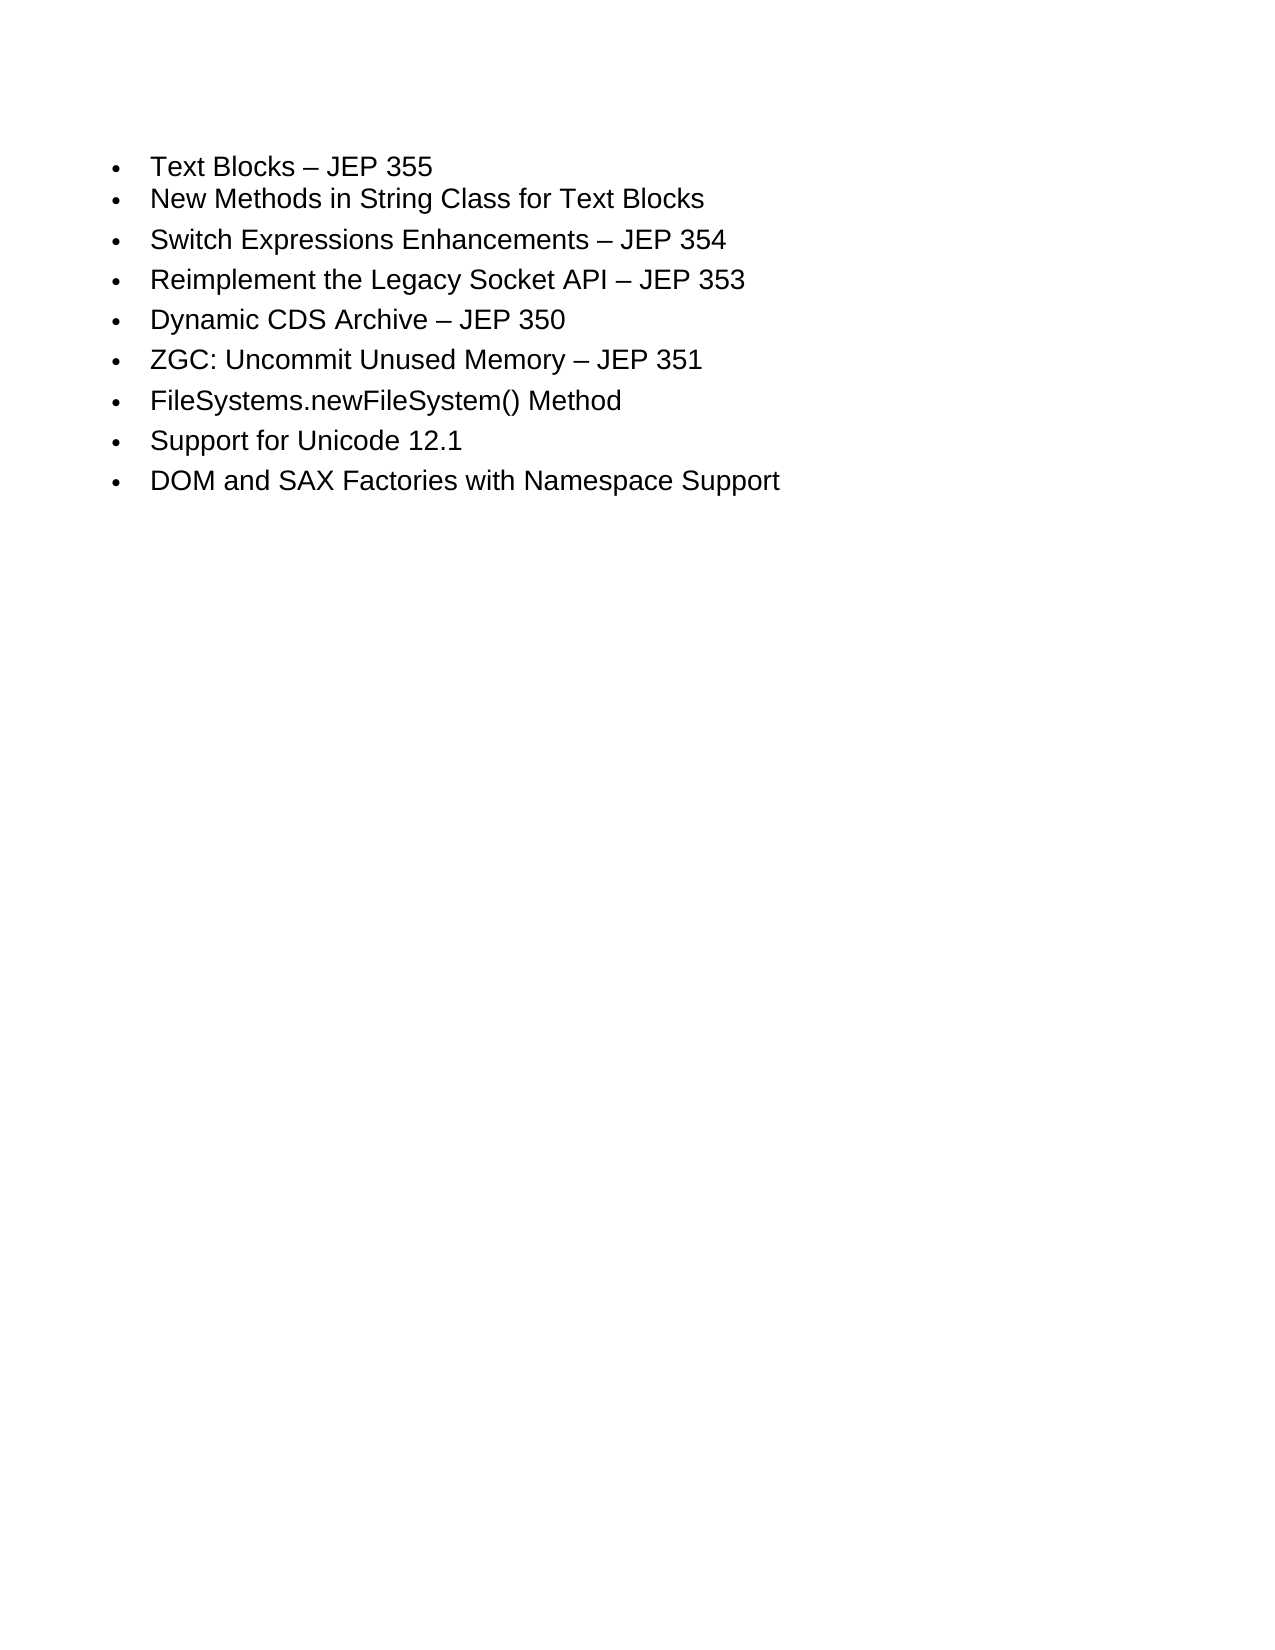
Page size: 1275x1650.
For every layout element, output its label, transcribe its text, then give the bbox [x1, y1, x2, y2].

list ZGC: Uncommit Unused Memory – JEP 351 [112, 343, 1125, 376]
list Reimplement the Legacy Socket API – JEP 353 [112, 263, 1125, 295]
list Dynamic CDS Archive – JEP 350 [112, 303, 1125, 335]
list Support for Unicode 12.1 [112, 424, 1125, 456]
list Switch Expressions Enhancements – JEP 354 [112, 223, 1125, 255]
list DOM and SAX Factories with Namespace Support [112, 464, 1125, 496]
list New Methods in String Class for Text Blocks [112, 182, 1125, 215]
list Text Blocks – JEP 355 [112, 150, 1125, 182]
list FileSystems.newFileSystem() Method [112, 383, 1125, 416]
